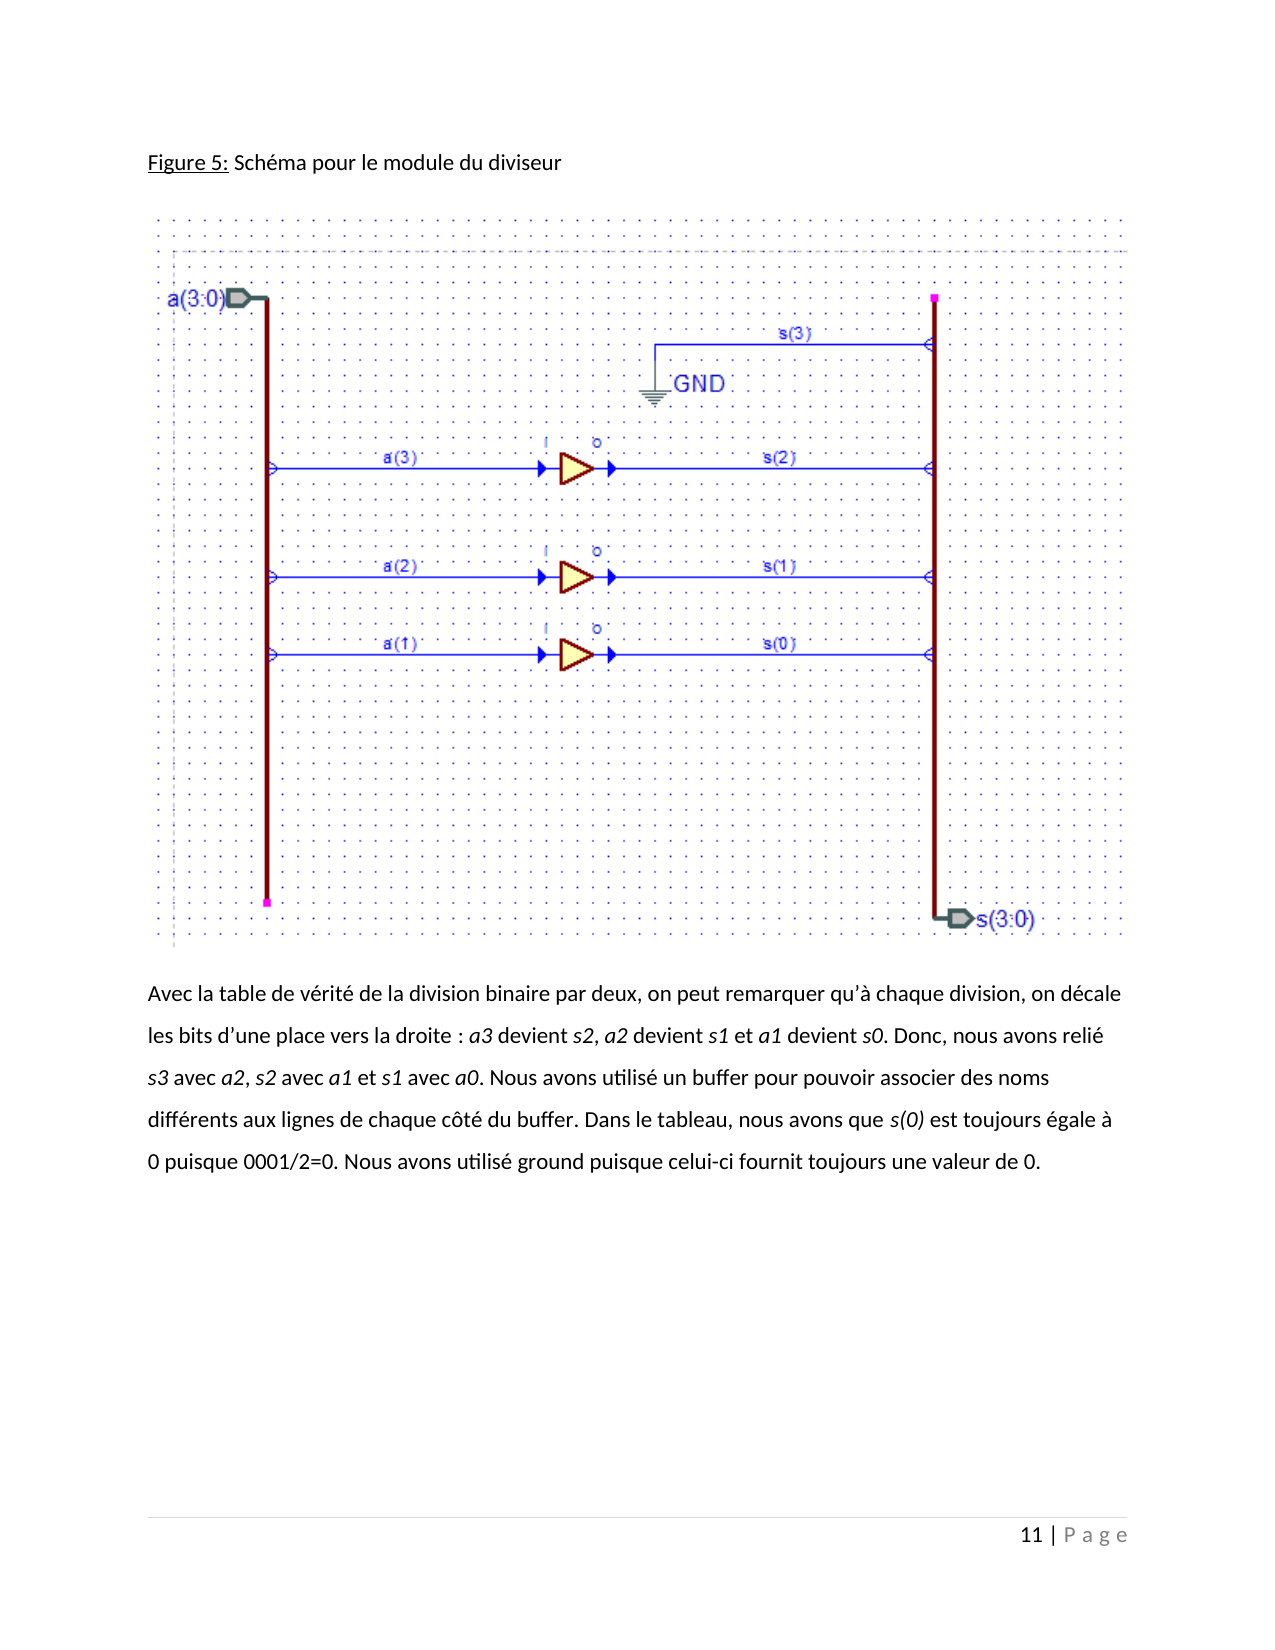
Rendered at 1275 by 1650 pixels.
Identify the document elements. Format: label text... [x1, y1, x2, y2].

picture [147, 206, 1128, 949]
text Figure 5: Schéma pour le module du diviseur [148, 148, 1127, 176]
text Avec la table de vérité de la division binaire par deux, on peut remarquer qu’à chaque division, on décale les bits d’une place vers la droite : a3 devient s2, a2 devient s1 et a1 devient s0. Donc, nous avons relié s3 avec a2, s2 avec a1 et s1 avec a0. Nous avons utilisé un buffer pour pouvoir associer des noms différents aux lignes de chaque côté du buffer. Dans le tableau, nous avons que s(0) est toujours égale à 0 puisque 0001/2=0. Nous avons utilisé ground puisque celui-ci fournit toujours une valeur de 0. [148, 979, 1127, 1175]
